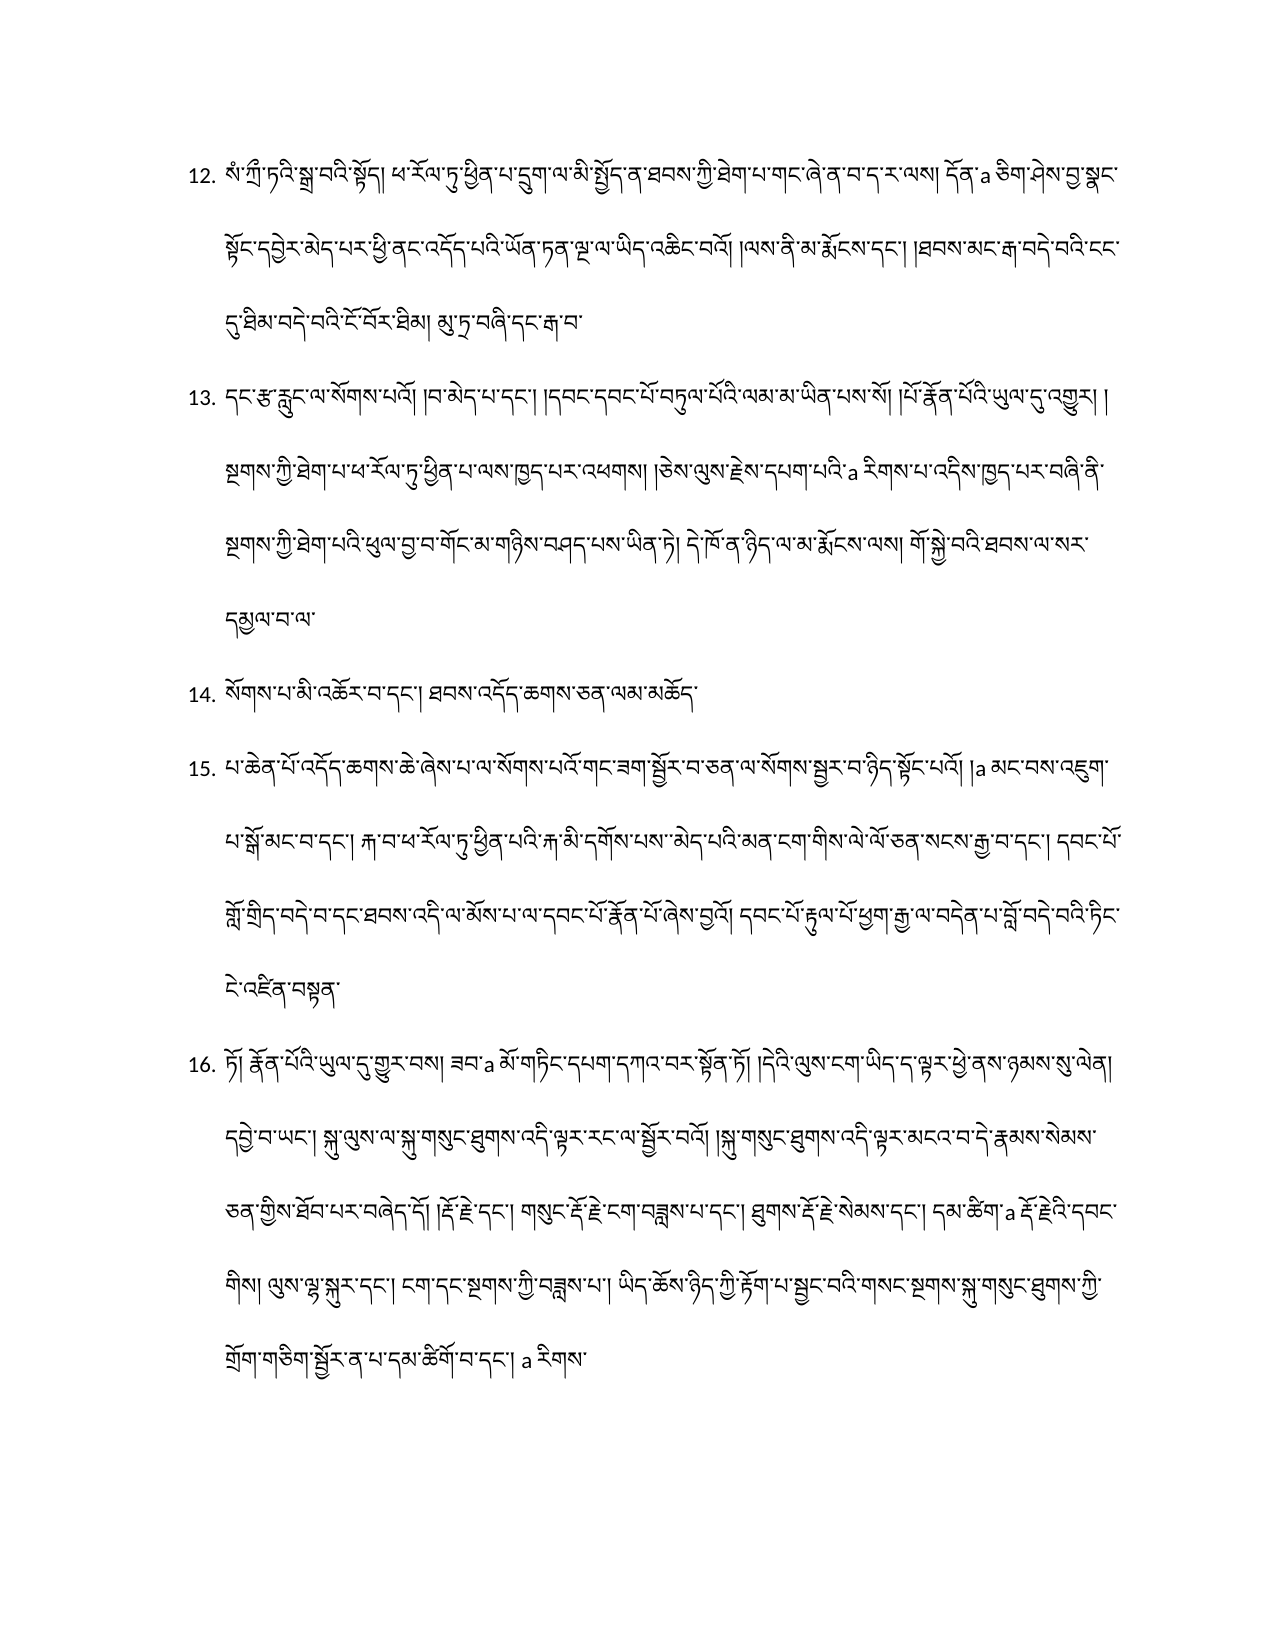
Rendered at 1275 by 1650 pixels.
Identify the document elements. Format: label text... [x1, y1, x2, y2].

list པ་ཆེན་པོ་འདོད་ཆགས་ཆེ་ཞེས་པ་ལ་སོགས་པའོ་གང་ཟག་སྦྱོར་བ་ཅན་ལ་སོགས་སྦྱར་བ་ཉིད་སྟོང་པའོ། །aམང་བས་འཇུག་པ་སྒོ་མང་བ་དང་། རྐ་བ་ཕ་རོལ་ཏུ་ཕྱིན་པའི་རྐ་མི་དགོས་པས་་མེད་པའི་མན་ངག་གིས་ལེ་ལོ་ཅན་སངས་རྒྱ་བ་དང་། དབང་པོ་གློ་གྲིད་བདེ་བ་དང་ཐབས་འདི་ལ་མོས་པ་ལ་དབང་པོ་རྣོན་པོ་ཞེས་བྱའོ། དབང་པོ་རྟུལ་པོ་ཕྱག་རྒྱ་ལ་བདེན་པ་བློ་བདེ་བའི་ཏིང་ངེ་འཛིན་བསྟན་ [187, 742, 1125, 1029]
list སཾ་ཀྲྀ་ཏའི་སྒྲ་བའི་སྟོད། ཕ་རོལ་ཏུ་ཕྱིན་པ་དྲུག་ལ་མི་སྤྱོད་ན་ཐབས་ཀྱི་ཐེག་པ་གང་ཞེ་ན་བ་ད་ར་ལས། དོན་aཅིག་ཤེས་བྱ་སྣང་སྟོང་དབྱེར་མེད་པར་ཕྱི་ནང་འདོད་པའི་ཡོན་ཏན་ལྔ་ལ་ཡིད་འཆིང་བའོ། །ལས་ནི་མ་རྨོངས་དང་། །ཐབས་མང་རྒ་བདེ་བའི་ངང་དུ་ཐིམ་བདེ་བའི་ངོ་བོར་ཐིམ། མུ་ཏྲ་བཞི་དང་རྒ་བ་ [187, 150, 1125, 363]
list སོགས་པ་མི་འཆོར་བ་དང་། ཐབས་འདོད་ཆགས་ཅན་ལམ་མཆོད་ [187, 668, 1125, 733]
list ཏོ། རྣོན་པོའི་ཡུལ་དུ་གྱུར་བས། ཟབ་aམོ་གཏིང་དཔག་དཀའ་བར་སྟོན་ཏོ། །དེའི་ལུས་ངག་ཡིད་ད་ལྟར་ཕྱེ་ནས་ཉམས་སུ་ལེན།དབྱེ་བ་ཡང་། སྐུ་ལུས་ལ་སྐུ་གསུང་ཐུགས་འདི་ལྟར་རང་ལ་སྦྱོར་བའོ། །སྐུ་གསུང་ཐུགས་འདི་ལྟར་མངའ་བ་དེ་རྣམས་སེམས་ཅན་གྱིས་ཐོབ་པར་བཞེད་དོ། །རྡོ་རྗེ་དང་། གསུང་རྡོ་རྗེ་ངག་བཟླས་པ་དང་། ཐུགས་རྡོ་རྗེ་སེམས་དང་། དམ་ཚིག་aརྡོ་རྗེའི་དབང་གིས། ལུས་ལྷ་སྐུར་དང་། ངག་དང་སྔགས་ཀྱི་བཟླས་པ་། ཡིད་ཆོས་ཉིད་ཀྱི་རྟོག་པ་སྦྱང་བའི་གསང་སྔགས་སྐུ་གསུང་ཐུགས་ཀྱི་གྲོག་གཅིག་སྦྱོར་ན་པ་དམ་ཚིགོ་བ་དང་། aརིགས་ [187, 1039, 1125, 1399]
list དང་རྩ་རླུང་ལ་སོགས་པའོ། །བ་མེད་པ་དང་། །དབང་དབང་པོ་བཏུལ་པོའི་ལམ་མ་ཡིན་པས་སོ། །པོ་རྣོན་པོའི་ཡུལ་དུ་འགྱུར། །སྔགས་ཀྱི་ཐེག་པ་ཕ་རོལ་ཏུ་ཕྱིན་པ་ལས་ཁྱད་པར་འཕགས། །ཅེས་ལུས་རྗེས་དཔག་པའི་aརིགས་པ་འདིས་ཁྱད་པར་བཞི་ནི་སྔགས་ཀྱི་ཐེག་པའི་ཕུལ་བྱ་བ་གོང་མ་གཉིས་བཤད་པས་ཡིན་ཏེ། དེ་ཁོ་ན་ཉིད་ལ་མ་རྨོངས་ལས། གོ་སྐྱེ་བའི་ཐབས་ལ་སར་དམྱལ་བ་ལ་ [187, 372, 1125, 659]
